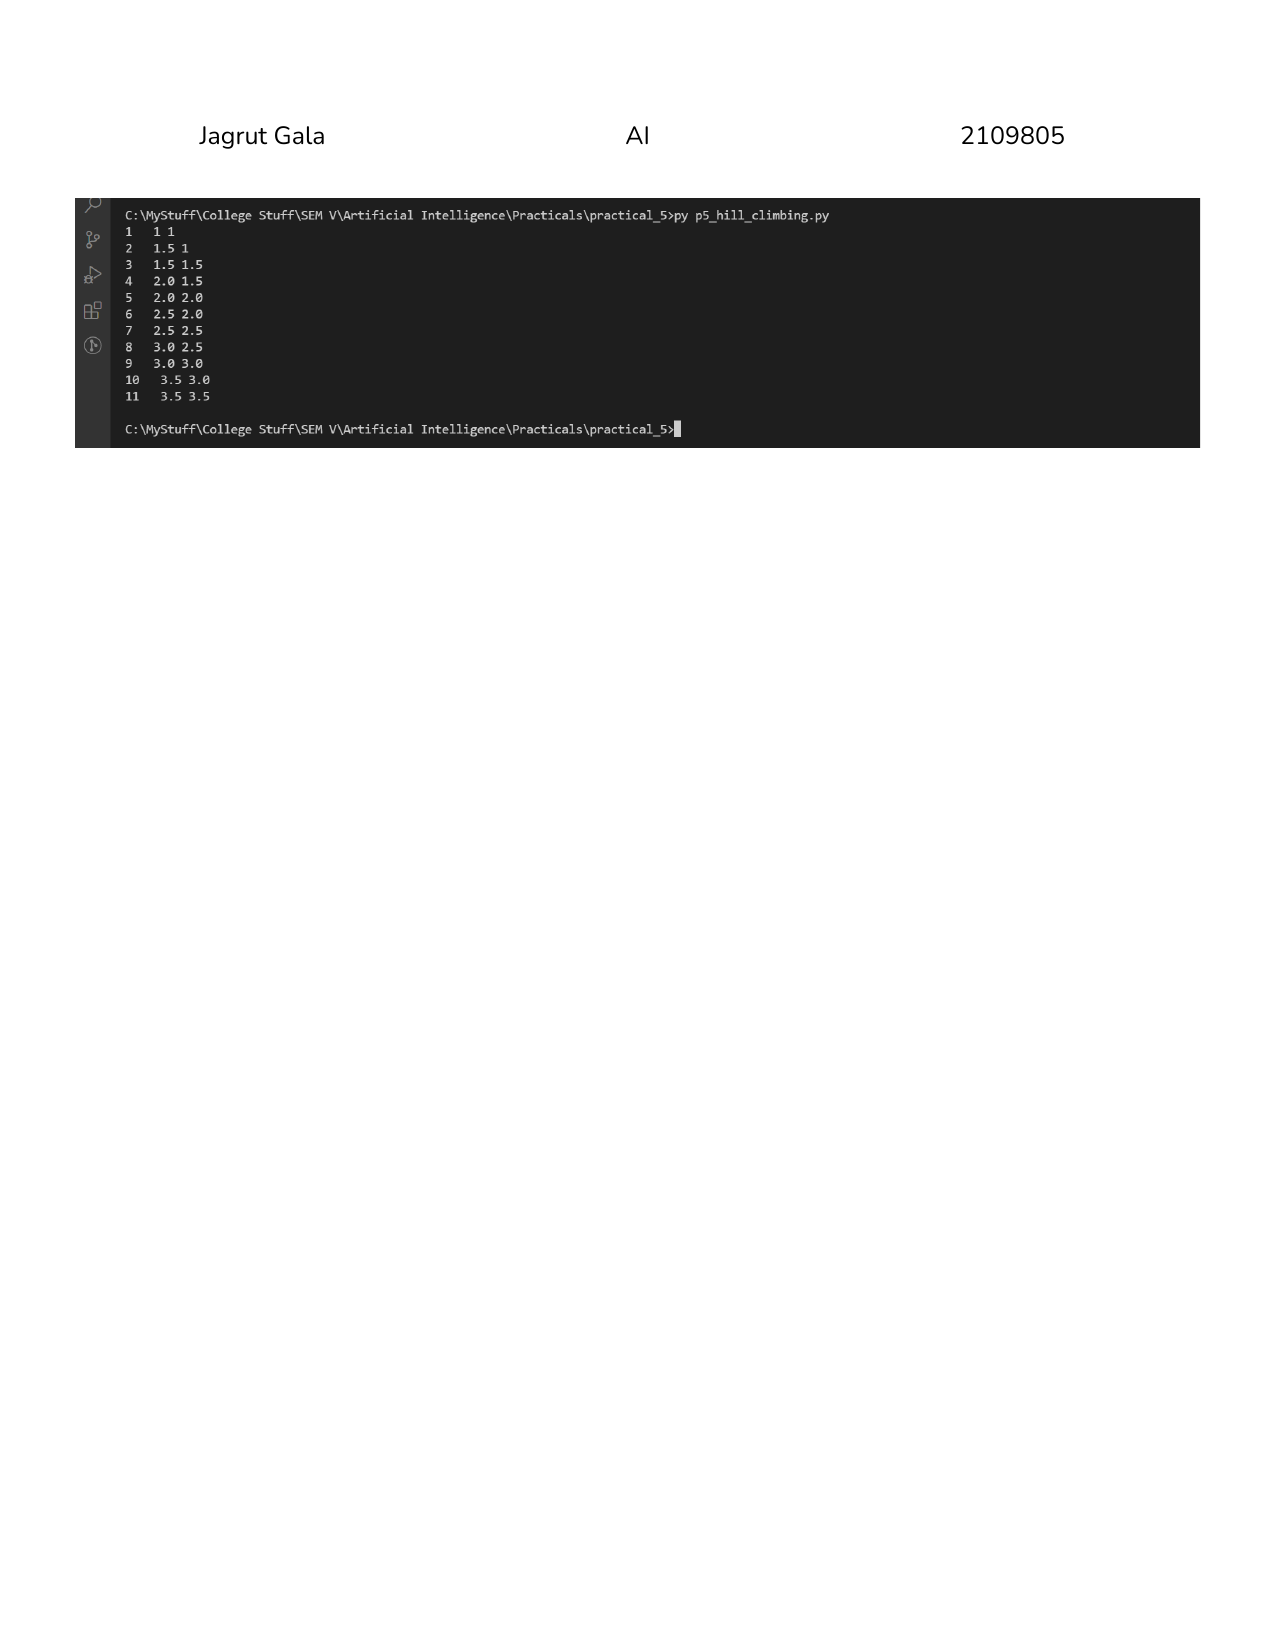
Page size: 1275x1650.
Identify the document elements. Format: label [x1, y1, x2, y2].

picture [75, 198, 1200, 448]
